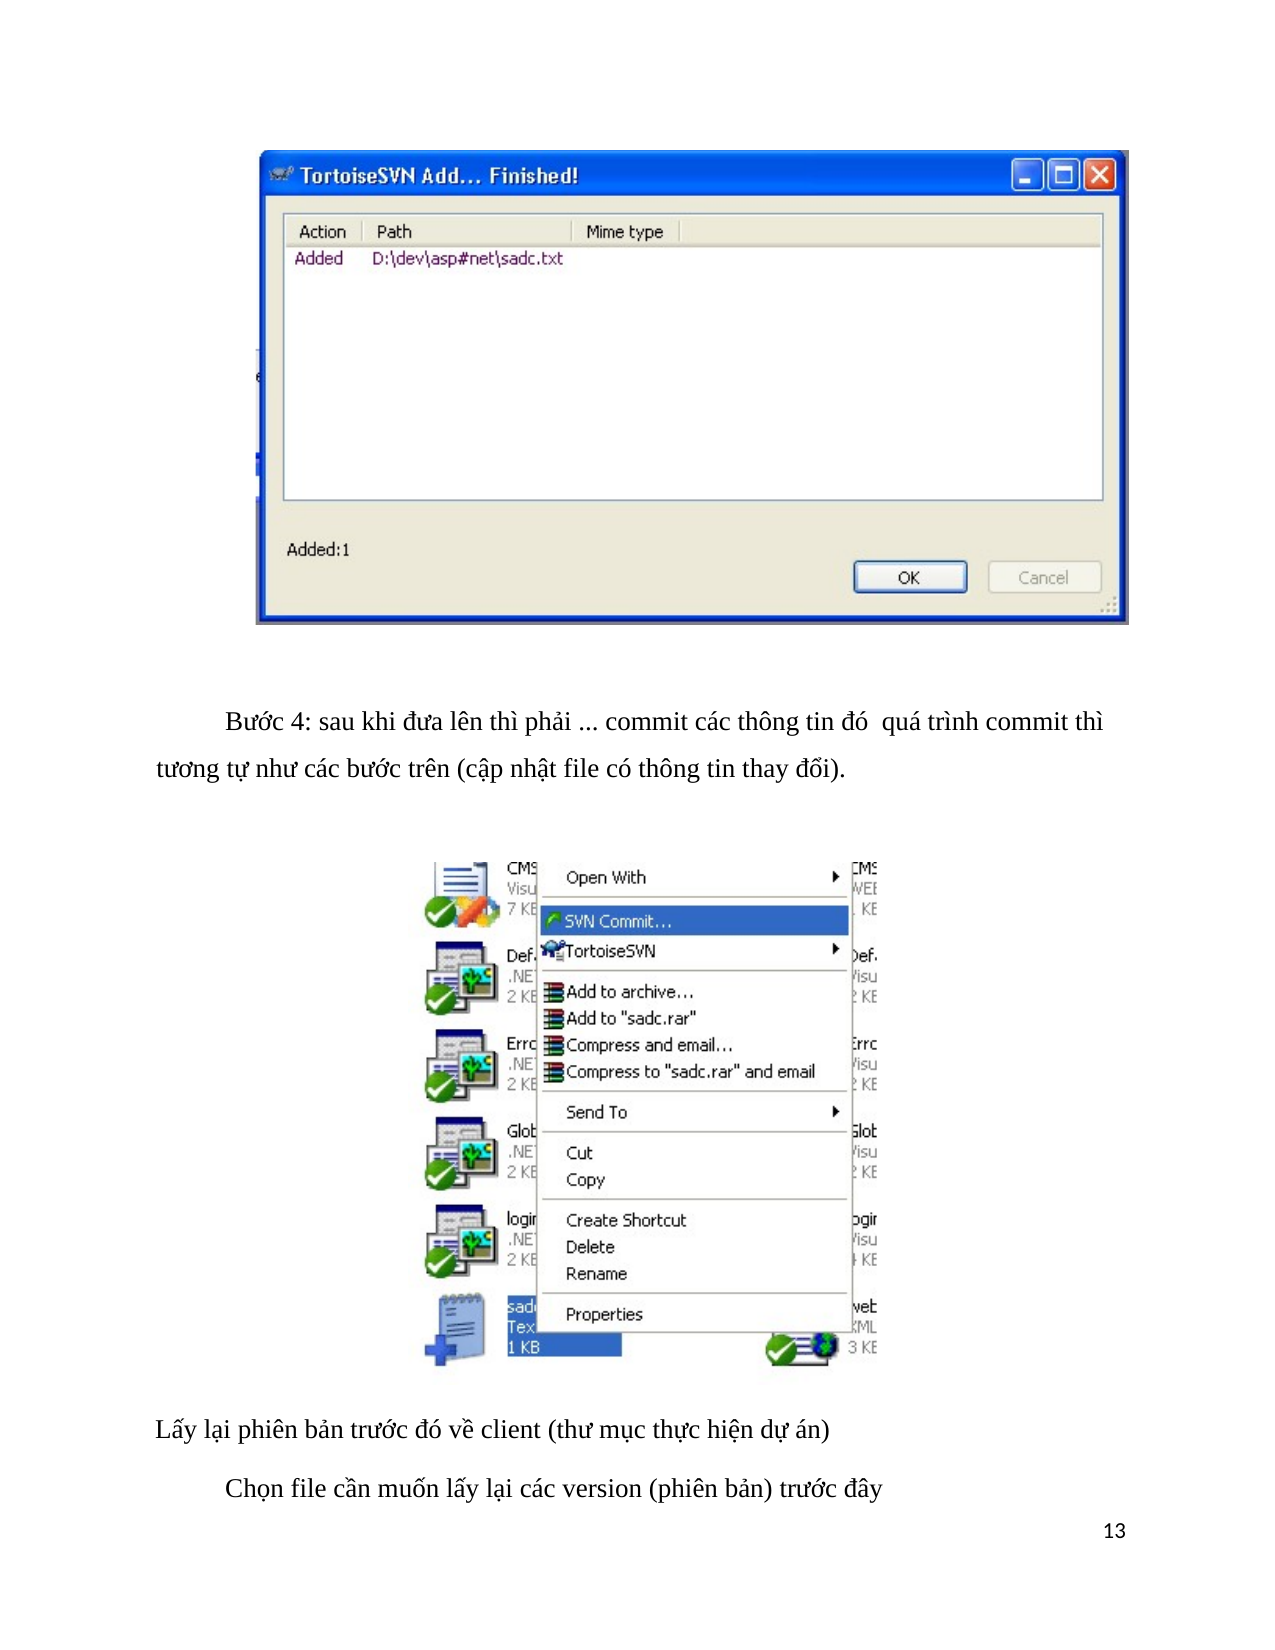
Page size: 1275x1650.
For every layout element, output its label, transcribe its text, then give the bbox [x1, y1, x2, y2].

picture [255, 150, 1129, 625]
text Bước 4: sau khi đưa lên thì phải ... commit các thông tin đó quá trình commit thì tương tự như các bước trên (cập nhật file có thông tin thay đổi). [156, 705, 1129, 783]
text Lấy lại phiên bản trước đó về client (thư mục thực hiện dự án) [155, 1413, 1129, 1444]
picture [408, 862, 877, 1385]
text Chọn file cần muốn lấy lại các version (phiên bản) trước đây [156, 1472, 1129, 1503]
